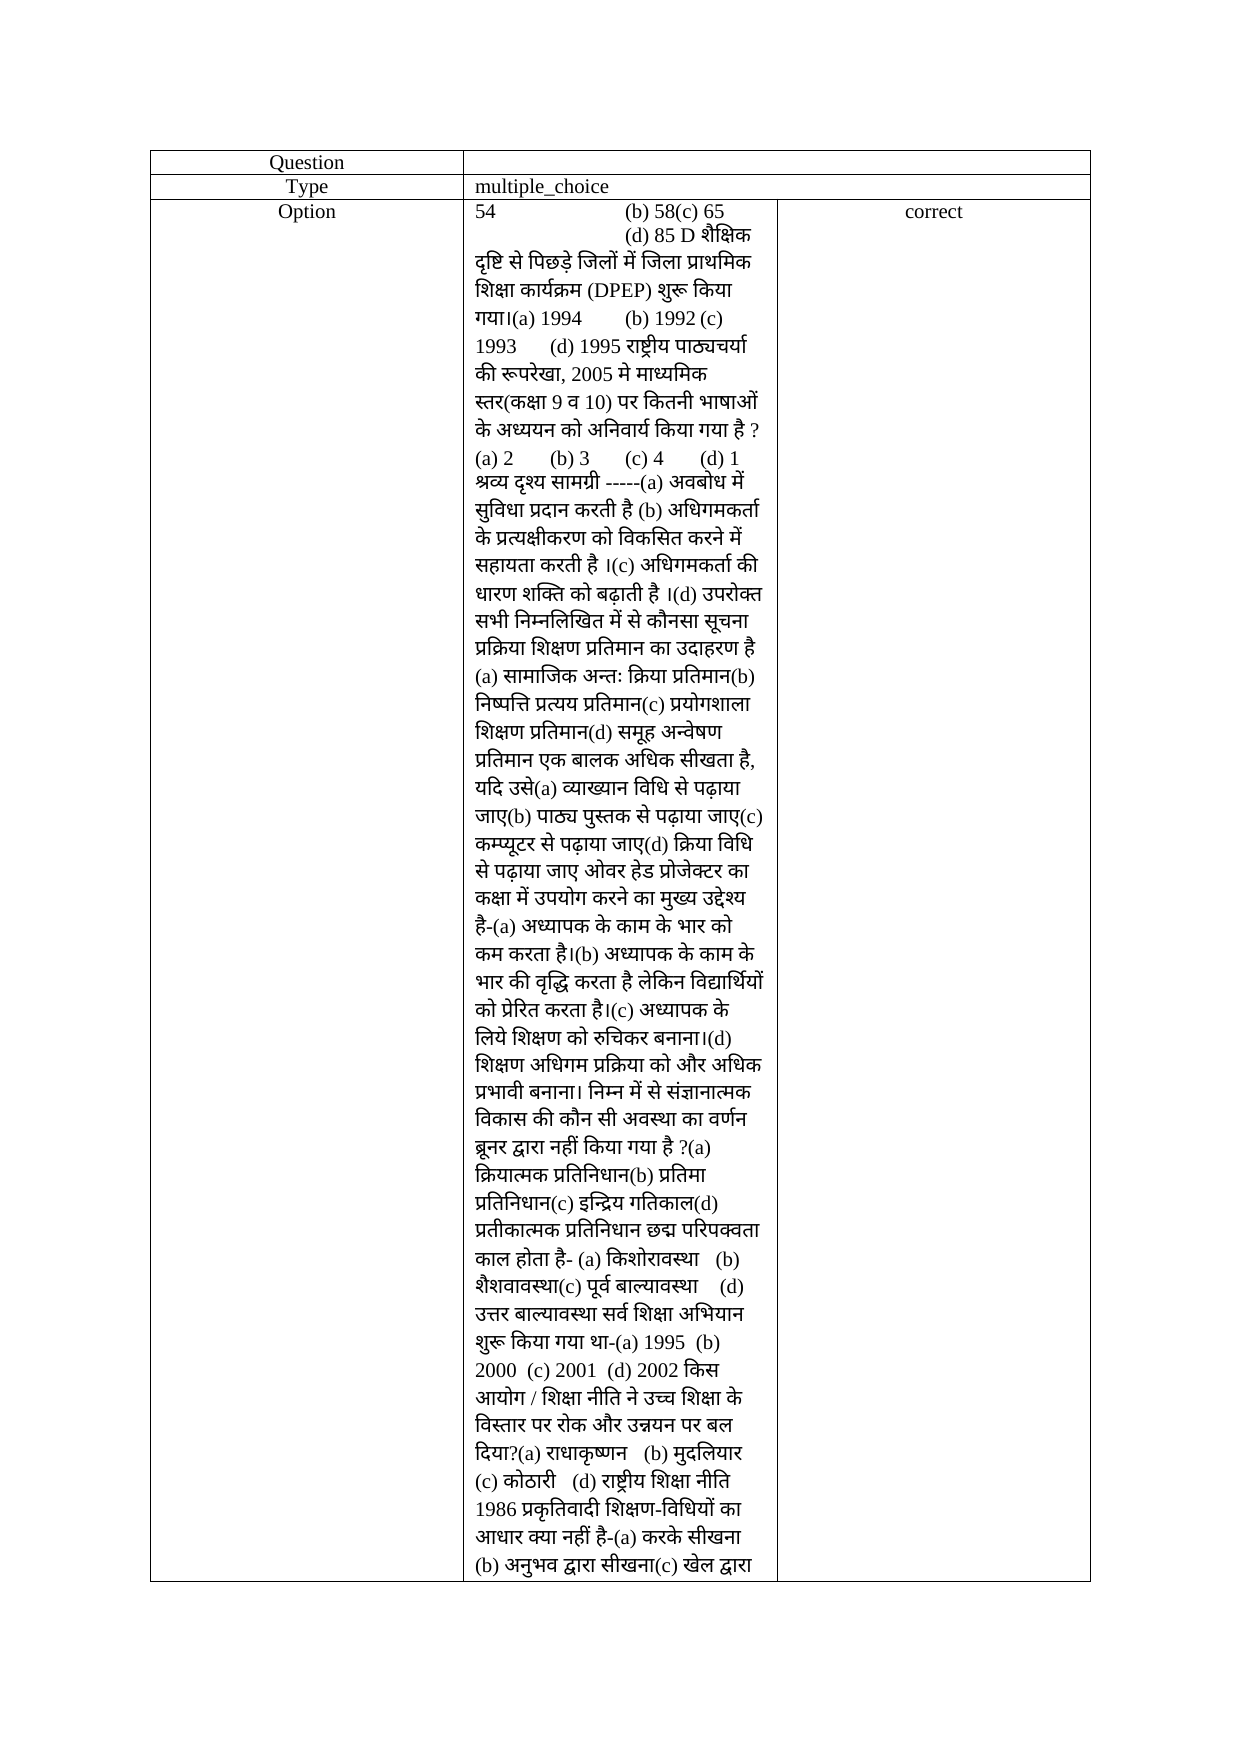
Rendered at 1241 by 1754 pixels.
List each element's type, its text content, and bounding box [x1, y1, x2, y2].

table_cell correct [778, 200, 1090, 1581]
table_header Question [151, 151, 463, 174]
table_cell Type [151, 175, 463, 198]
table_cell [464, 200, 777, 1581]
table_cell multiple_choice [464, 175, 1090, 198]
table_header [464, 151, 1090, 174]
table_cell Option [151, 200, 463, 1581]
